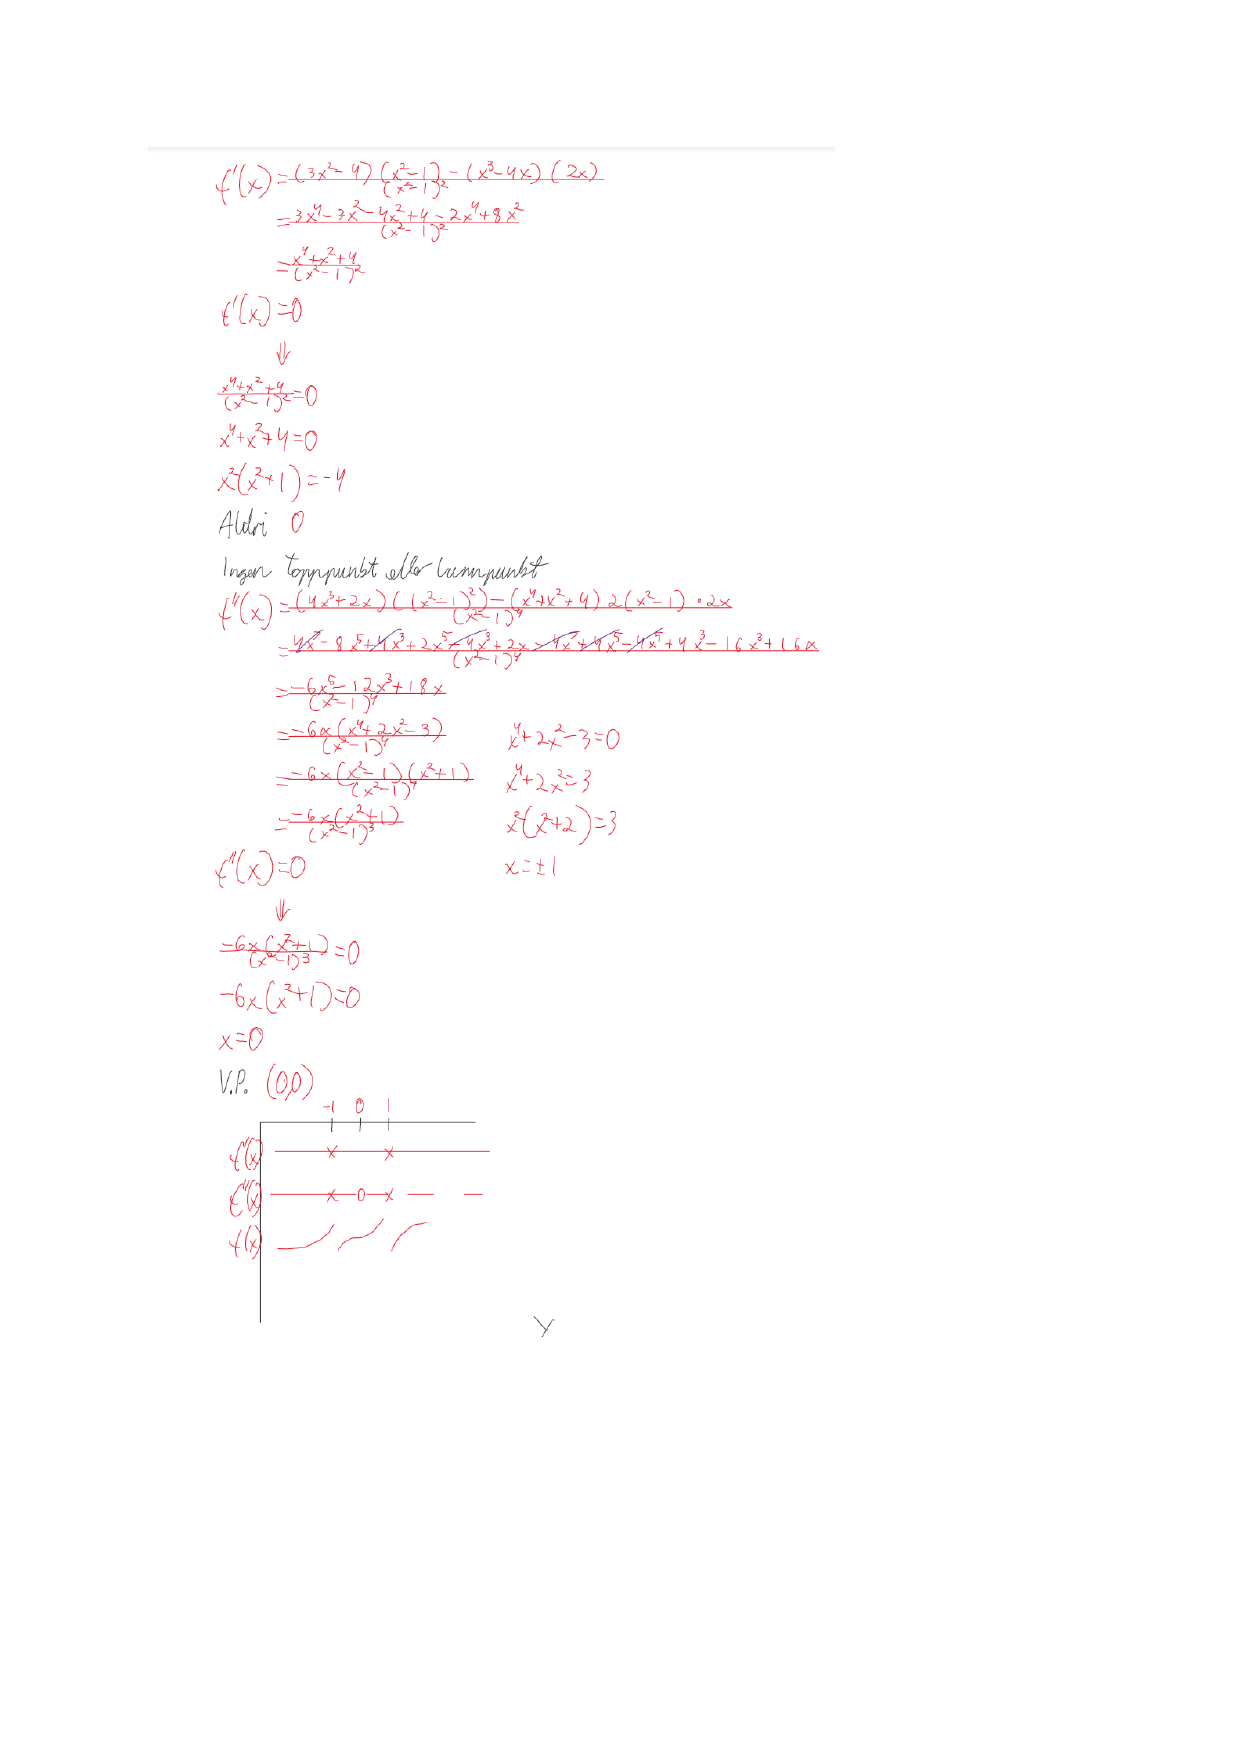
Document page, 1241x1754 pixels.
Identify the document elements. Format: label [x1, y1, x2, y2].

picture [147, 147, 835, 1337]
